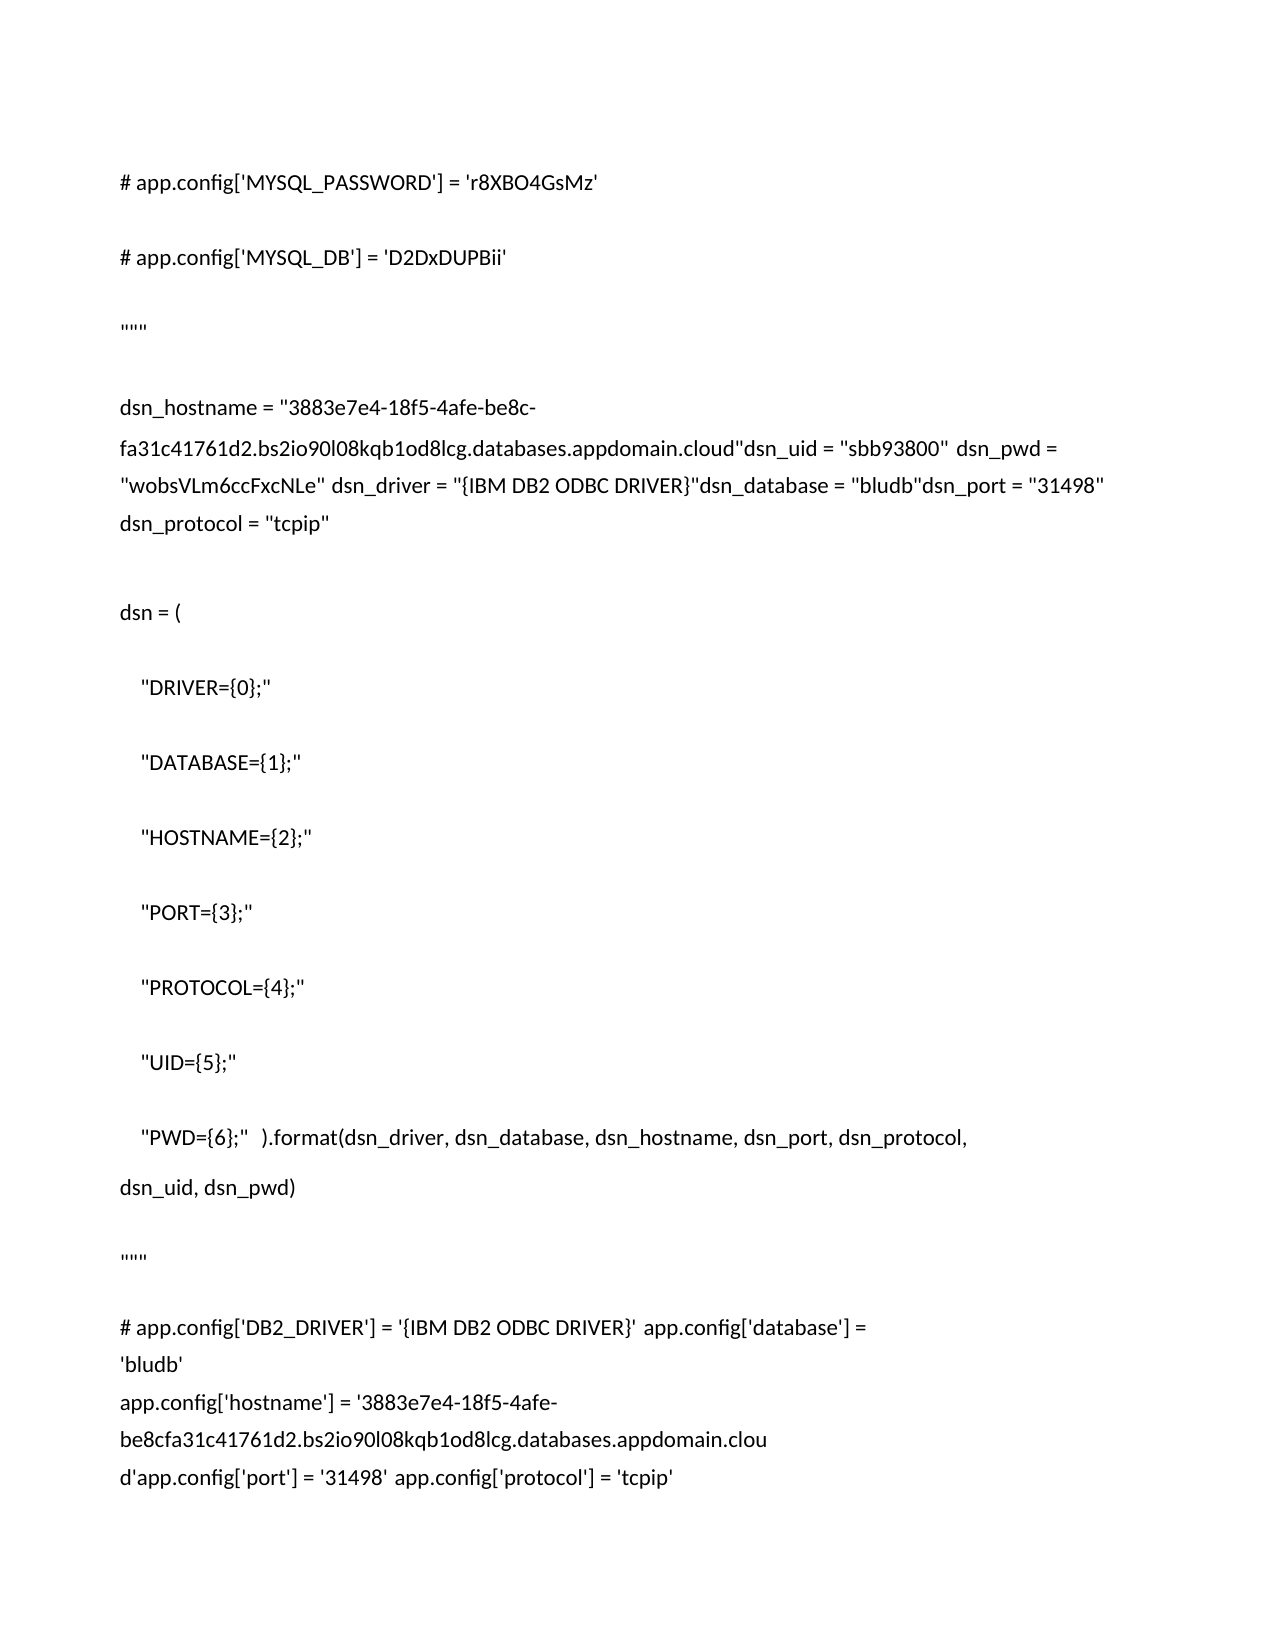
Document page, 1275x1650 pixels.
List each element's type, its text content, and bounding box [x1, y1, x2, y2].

text """ [119, 300, 1048, 350]
text "HOSTNAME={2};" [119, 805, 1048, 855]
text # app.config['DB2_DRIVER'] = '{IBM DB2 ODBC DRIVER}' app.config['database'] = 'bludb' [119, 1305, 928, 1380]
text """ [119, 1230, 1048, 1280]
text "DATABASE={1};" [119, 730, 1048, 780]
text dsn = ( [119, 580, 1048, 630]
text "UID={5};" [119, 1030, 1048, 1080]
text fa31c41761d2.bs2io90l08kqb1od8lcg.databases.appdomain.cloud"dsn_uid = "sbb93800" dsn_pwd = "wobsVLm6ccFxcNLe" dsn_driver = "{IBM DB2 ODBC DRIVER}"dsn_database = "bludb"dsn_port = "31498" dsn_protocol = "tcpip" [119, 426, 1196, 538]
text "PWD={6};" ).format(dsn_driver, dsn_database, dsn_hostname, dsn_port, dsn_protocol, dsn_uid, dsn_pwd) [119, 1105, 1048, 1205]
text dsn_hostname = "3883e7e4-18f5-4afe-be8c- [119, 375, 1048, 425]
text "DRIVER={0};" [119, 655, 1048, 705]
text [119, 1380, 780, 1493]
text "PROTOCOL={4};" [119, 955, 1048, 1005]
text # app.config['MYSQL_PASSWORD'] = 'r8XBO4GsMz' [119, 150, 1048, 200]
text # app.config['MYSQL_DB'] = 'D2DxDUPBii' [119, 225, 1048, 275]
text "PORT={3};" [119, 880, 1048, 930]
